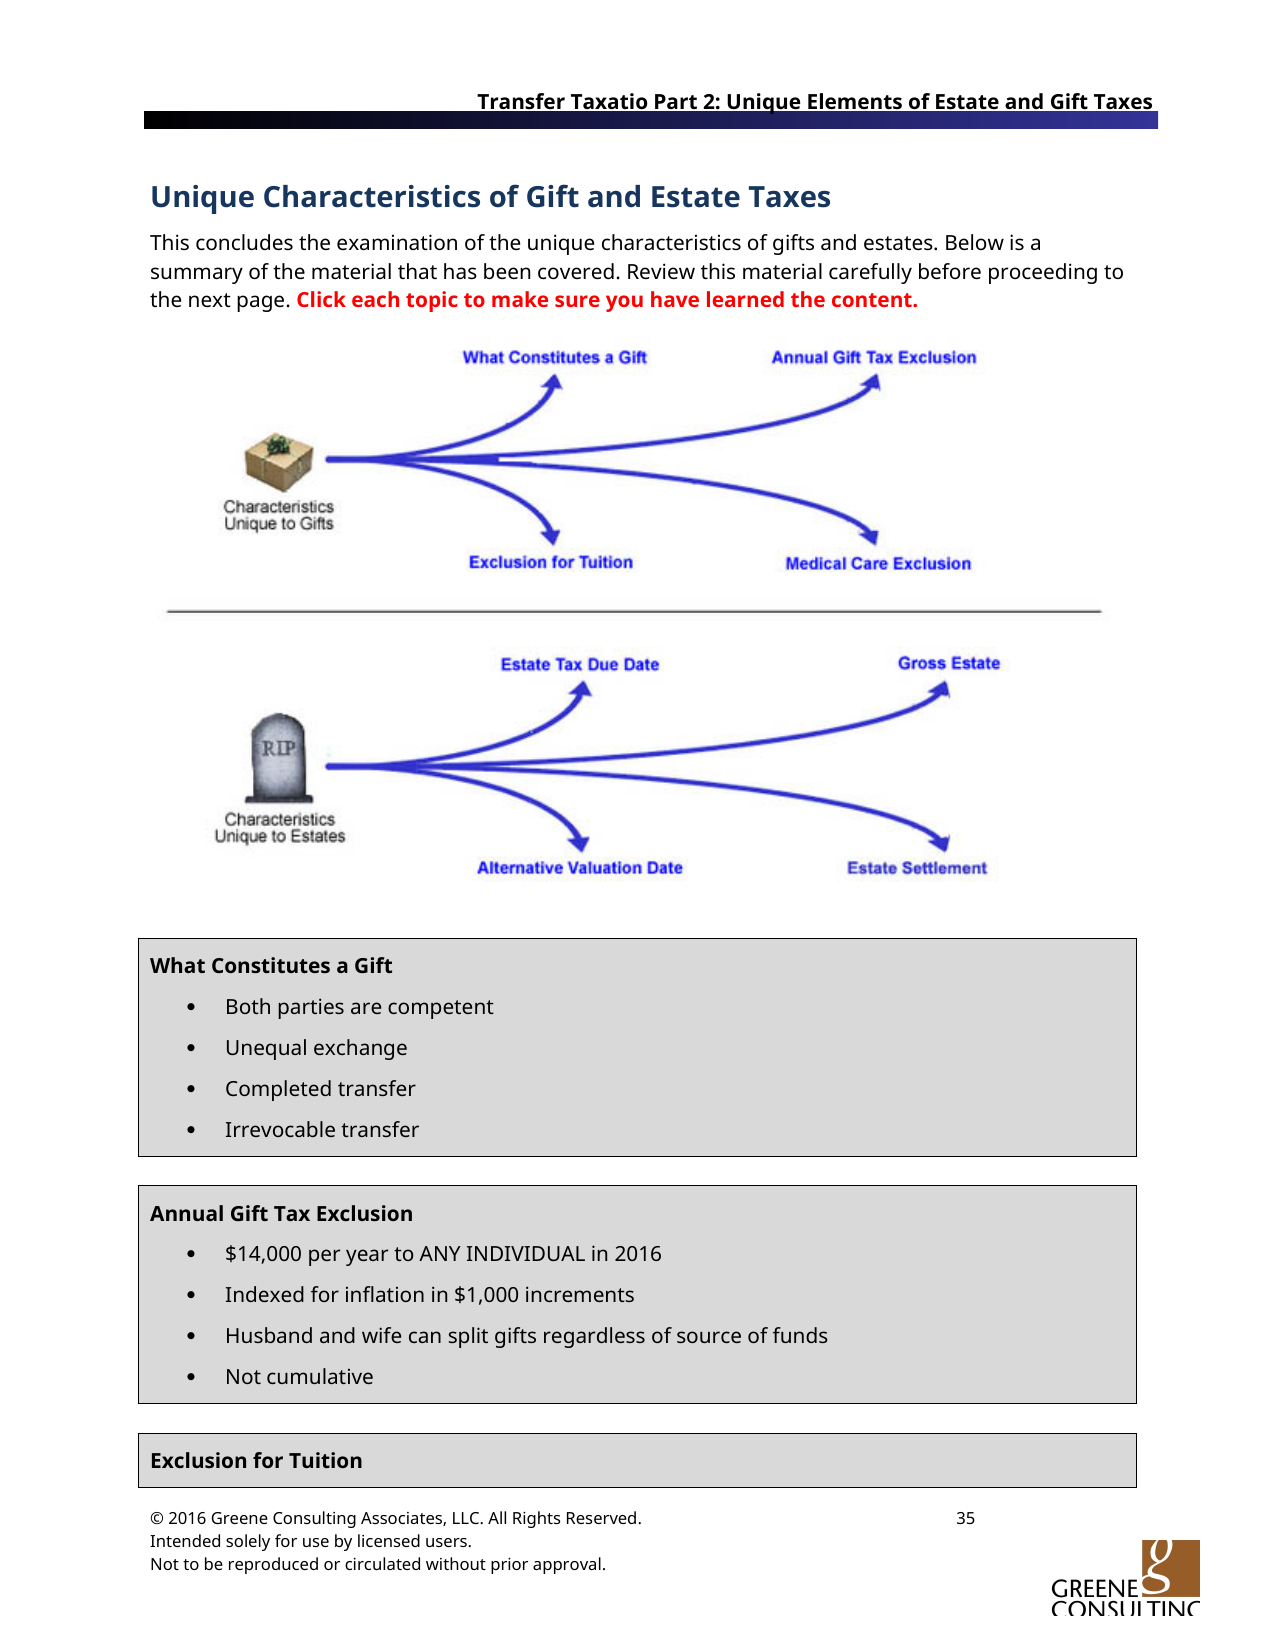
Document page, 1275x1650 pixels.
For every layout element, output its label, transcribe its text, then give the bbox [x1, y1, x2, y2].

table_header Annual Gift Tax Exclusion $14,000 per year to ANY INDIVIDUAL in 2016 Indexed for inflation in $1,000 increments Husband and wife can split gifts regardless of source of funds Not cumulative [139, 1186, 1136, 1403]
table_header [139, 1434, 1136, 1487]
text This concludes the examination of the unique characteristics of gifts and estates. Below is a summary of the material that has been covered. Review this material carefully before proceeding to the next page. Click each topic to make sure you have learned the content. [150, 228, 1125, 314]
table_header What Constitutes a Gift Both parties are competent Unequal exchange Completed transfer Irrevocable transfer [139, 939, 1136, 1156]
picture [156, 326, 1119, 897]
picture [1050, 1540, 1200, 1616]
subtitle Unique Characteristics of Gift and Estate Taxes [150, 176, 1125, 216]
